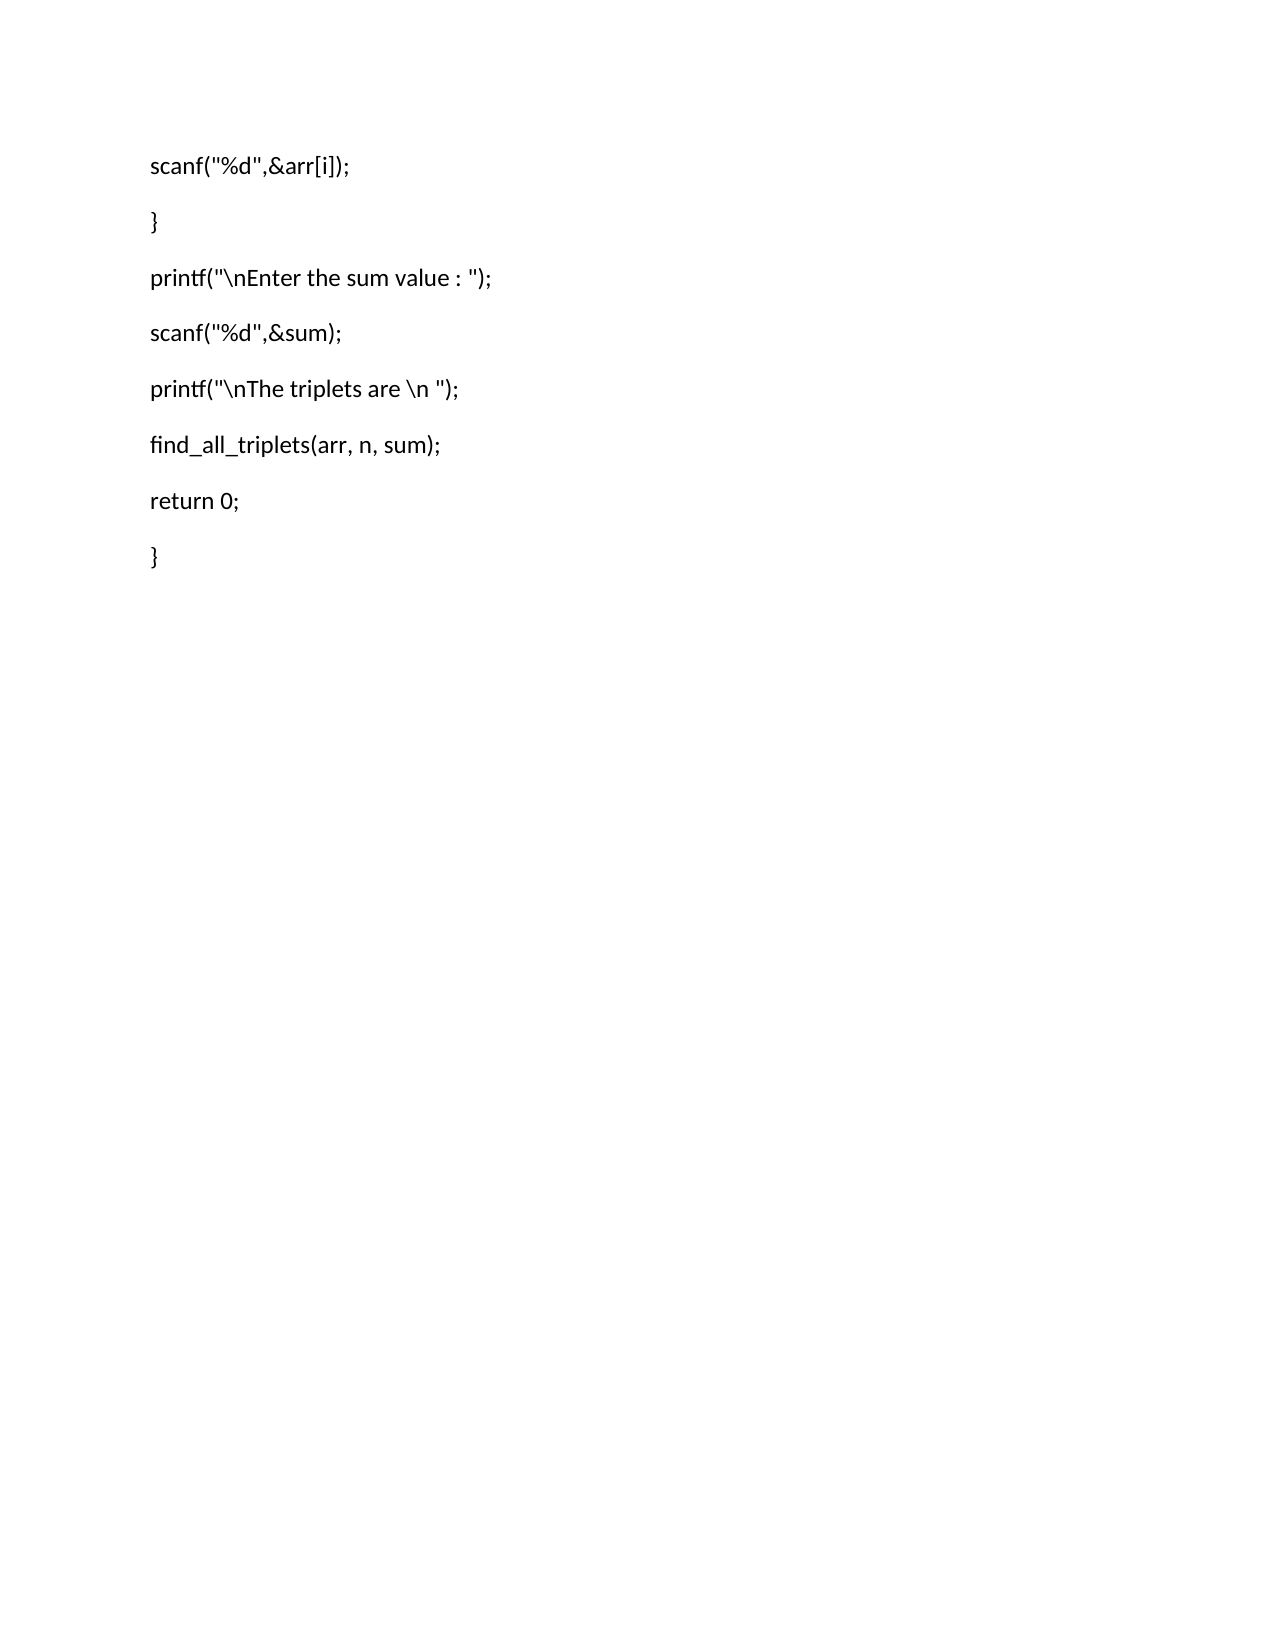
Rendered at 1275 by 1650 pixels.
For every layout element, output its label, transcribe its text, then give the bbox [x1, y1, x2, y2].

text printf("\nEnter the sum value : "); [150, 262, 1125, 292]
text } [150, 541, 1125, 571]
text scanf("%d",&arr[i]); [150, 150, 1125, 181]
text find_all_triplets(arr, n, sum); [150, 429, 1125, 460]
text scanf("%d",&sum); [150, 317, 1125, 348]
text return 0; [150, 485, 1125, 516]
text } [150, 206, 1125, 236]
text printf("\nThe triplets are \n "); [150, 373, 1125, 404]
